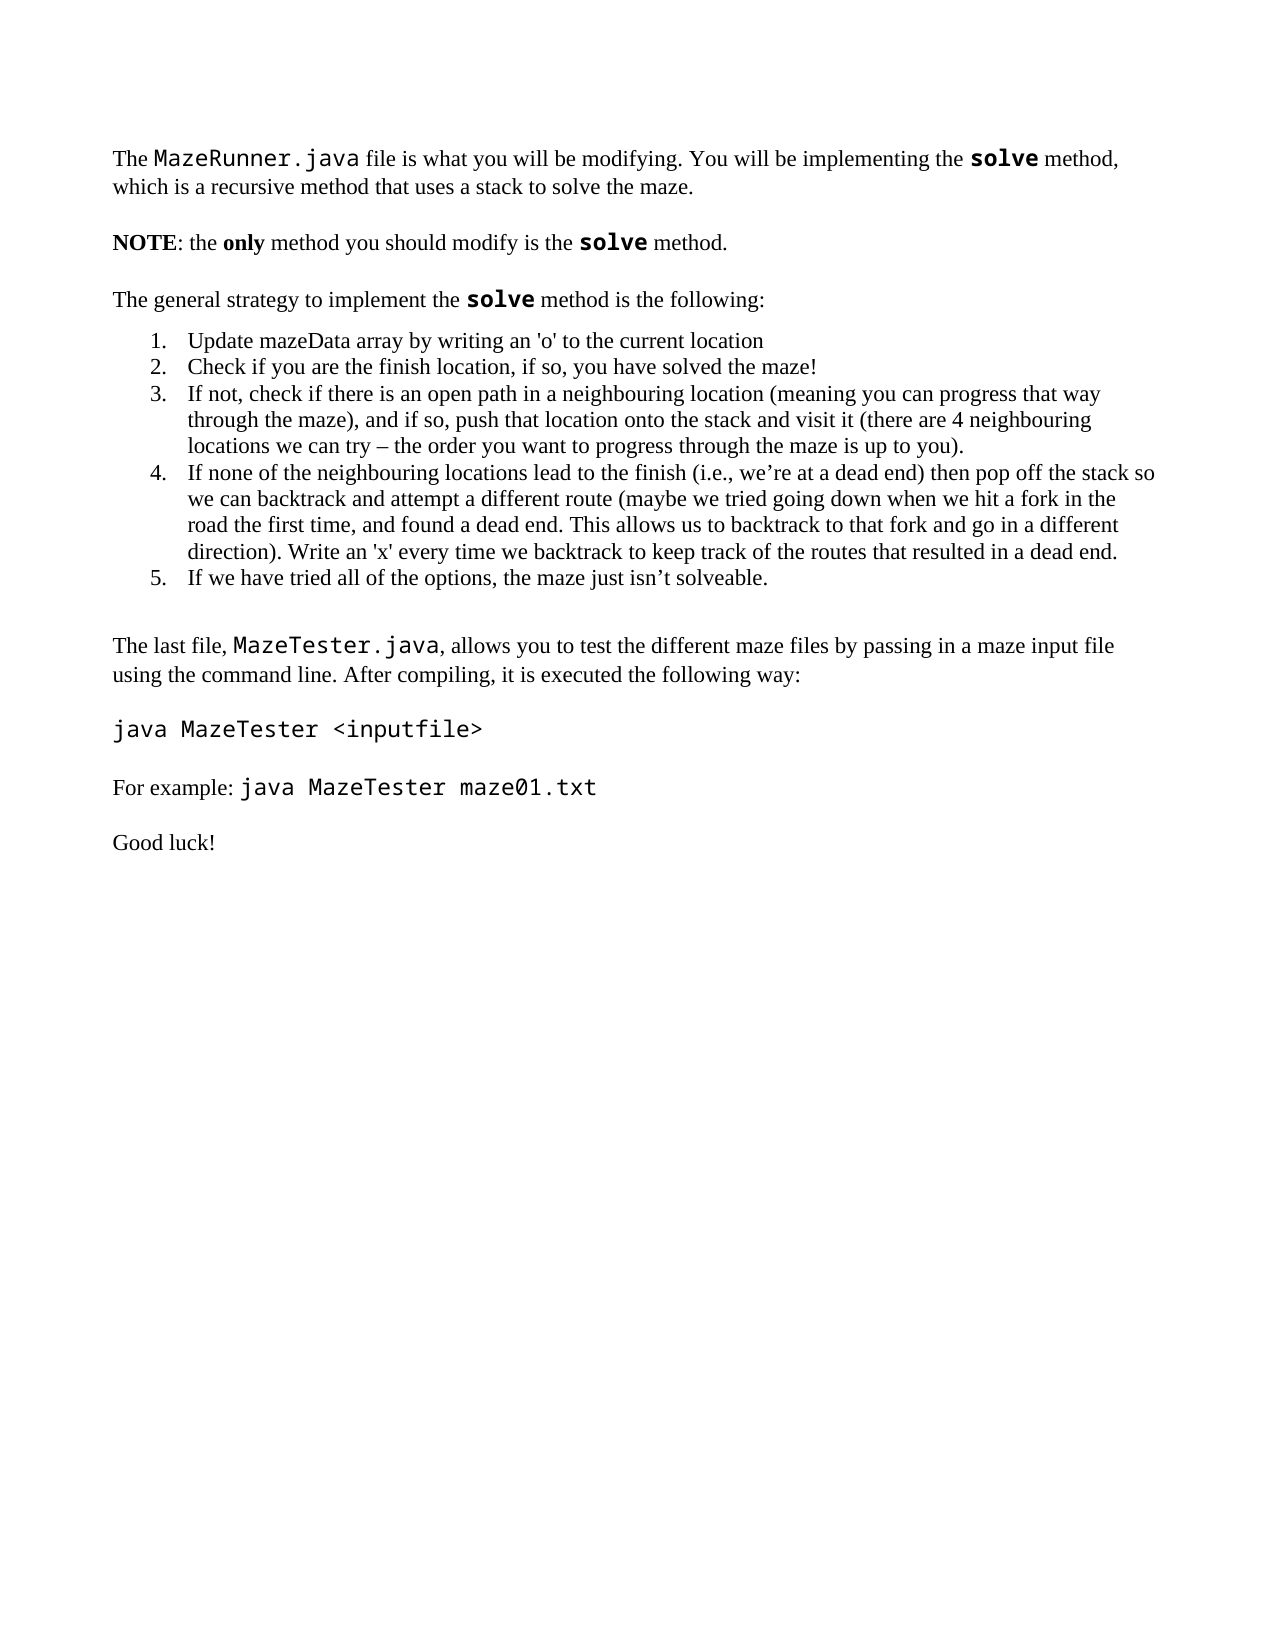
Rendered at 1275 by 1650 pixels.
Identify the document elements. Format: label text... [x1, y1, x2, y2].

list Check if you are the finish location, if so, you have solved the maze! [150, 353, 1163, 380]
text java MazeTester <inputfile> [112, 713, 1163, 745]
text NOTE: the only method you should modify is the solve method. [112, 226, 1163, 257]
text The last file, MazeTester.java, allows you to test the different maze files by passing in a maze input file using the command line. After compiling, it is executed the following way: [112, 629, 1163, 687]
list If none of the neighbouring locations lead to the finish (i.e., we’re at a dead end) then pop off the stack so we can backtrack and attempt a different route (maybe we tried going down when we hit a fork in the road the first time, and found a dead end. This allows us to backtrack to that fork and go in a different direction). Write an 'x' every time we backtrack to keep track of the routes that resulted in a dead end. [150, 459, 1163, 564]
list If we have tried all of the options, the maze just isn’t solveable. [150, 564, 1163, 591]
text The general strategy to implement the solve method is the following: [112, 283, 1163, 314]
text The MazeRunner.java file is what you will be modifying. You will be implementing the solve method, which is a recursive method that uses a stack to solve the maze. [112, 142, 1163, 199]
list Update mazeData array by writing an 'o' to the current location [150, 327, 1163, 353]
list If not, check if there is an open path in a neighbouring location (meaning you can progress that way through the maze), and if so, push that location onto the stack and visit it (there are 4 neighbouring locations we can try – the order you want to progress through the maze is up to you). [150, 380, 1163, 459]
text Good luck! [112, 829, 1163, 855]
text For example: java MazeTester maze01.txt [112, 771, 1163, 802]
